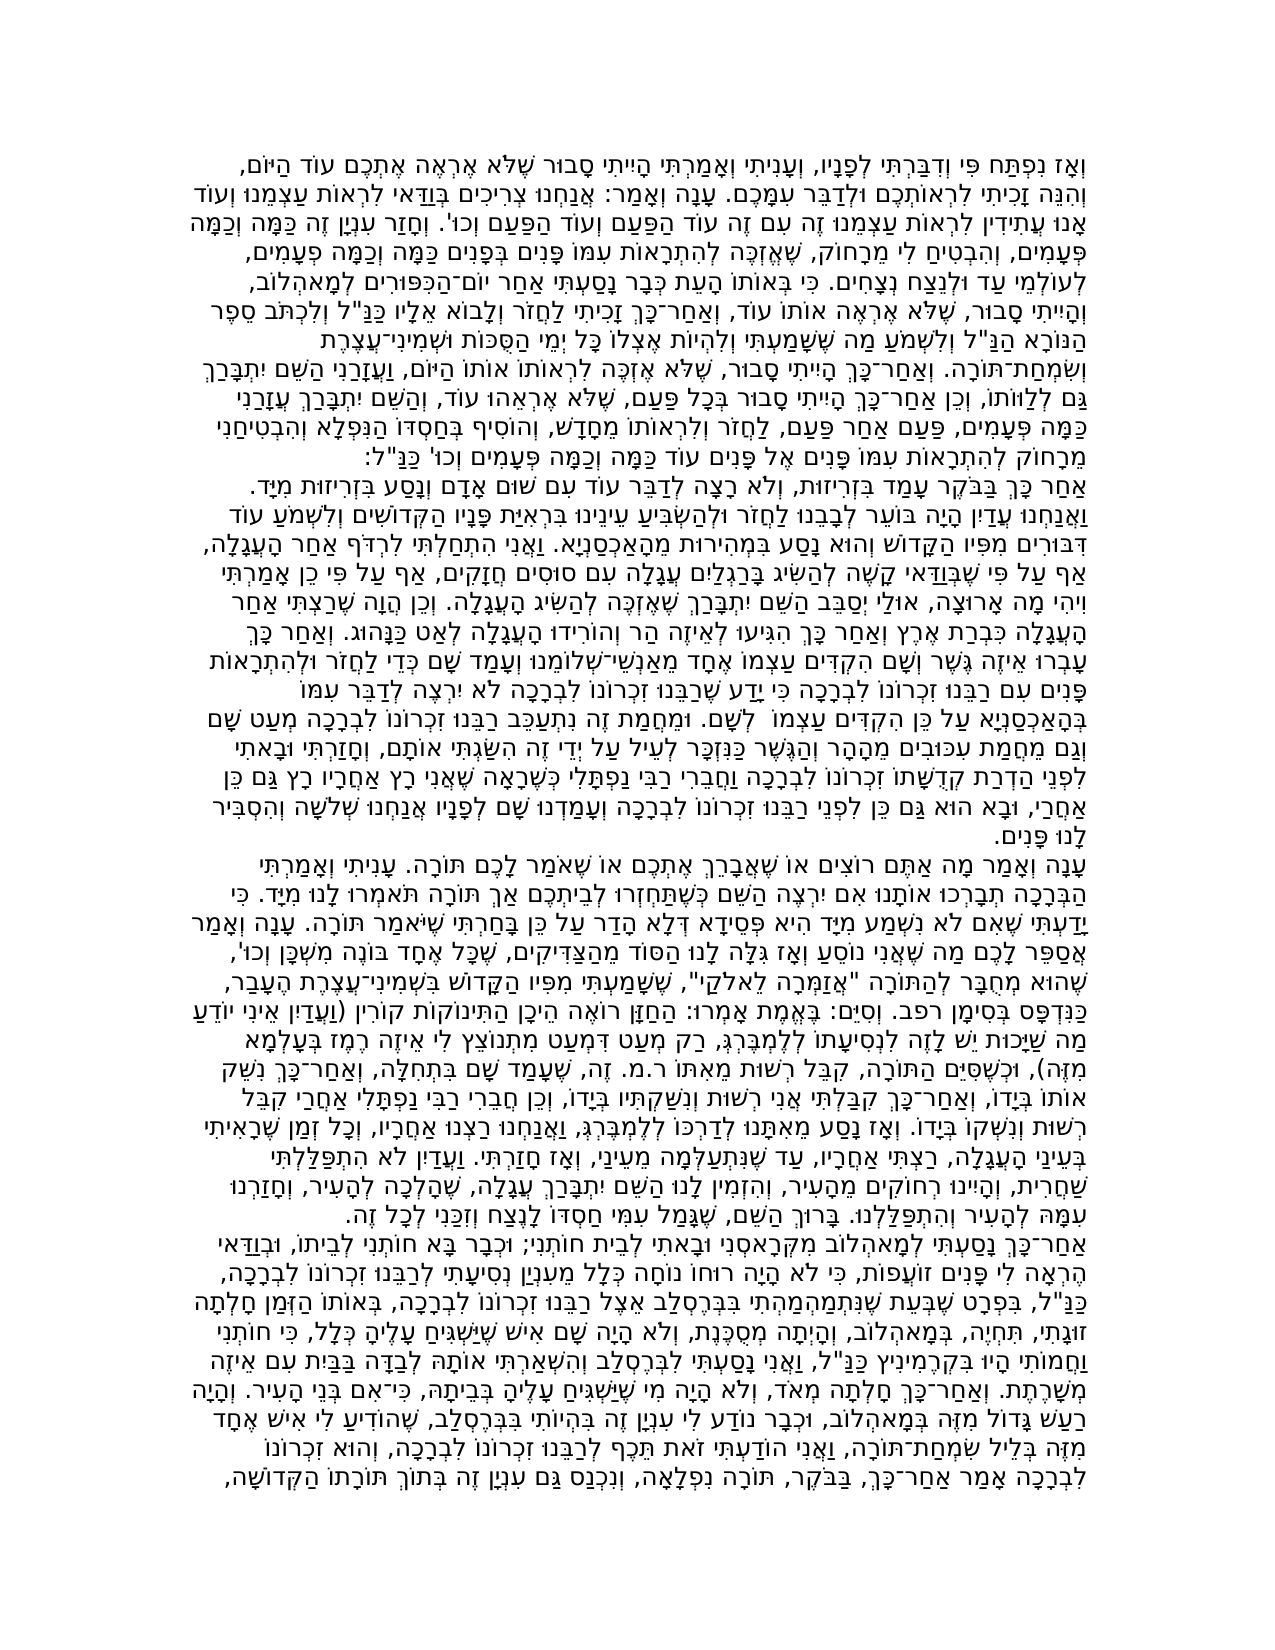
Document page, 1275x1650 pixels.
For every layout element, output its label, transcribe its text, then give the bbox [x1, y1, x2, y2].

text עָנָה וְאָמַר מָה אַתֶּם רוֹצִים אוֹ שֶׁאֲבָרֵךְ אֶתְכֶם אוֹ שֶׁאֹמַר לָכֶם תּוֹרָה. עָנִיתִי וְאָמַרְתִּי הַבְּרָכָה תְבָרְכוּ אוֹתָנוּ אִם יִרְצֶה הַשֵּׁם כְּשֶׁתַּחְזְרוּ לְבֵיתְכֶם אַךְ תּוֹרָה תֹּאמְרוּ לָנוּ מִיָּד. כִּי יָדַעְתִּי שֶׁאִם לֹא נִשְׁמַע מִיָּד הִיא פְּסֵידָא דְּלָא הָדַר עַל כֵּן בָּחַרְתִּי שֶׁיֹּאמַר תּוֹרָה. עָנָה וְאָמַר אֲסַפֵּר לָכֶם מַה שֶּׁאֲנִי נוֹסֵעַ וְאָז גִּלָּה לָנוּ הַסּוֹד מֵהַצַּדִּיקִים, שֶׁכָּל אֶחָד בּוֹנֶה מִשְׁכָּן וְכוּ', שֶׁהוּא מְחֻבָּר לְהַתּוֹרָה "אֲזַמְּרָה לֵאלֹקַי", שֶׁשָּׁמַעְתִּי מִפִּיו הַקָּדוֹשׁ בִּשְׁמִינִי־עֲצֶרֶת הֶעָבַר, כַּנִּדְפָּס בְּסִימָן רפב. וְסִיֵּם: בֶּאֱמֶת אָמְרוּ: הַחַזָּן רוֹאֶה הֵיכָן הַתִּינוֹקוֹת קוֹרִין (וַעֲדַיִן אֵינִי יוֹדֵעַ מַה שַׁיָּכוּת יֵשׁ לָזֶה לִנְסִיעָתוֹ לְלֶמְבֶּרְגְּ, רַק מְעַט דִּמְעַט מִתְנוֹצֵץ לִי אֵיזֶה רֶמֶז בְּעָלְמָא מִזֶּה), וּכְשֶׁסִּיֵּם הַתּוֹרָה, קִבֵּל רְשׁוּת מֵאִתּוֹ ר.מ. זֶה, שֶׁעָמַד שָׁם בִּתְחִלָּה, וְאַחַר־כָּךְ נִשֵּׁק אוֹתוֹ בְּיָדוֹ, וְאַחַר־כָּךְ קִבַּלְתִּי אֲנִי רְשׁוּת וְנִשַּׁקְתִּיו בְּיָדוֹ, וְכֵן חֲבֵרִי רַבִּי נַפְתָּלִי אַחֲרַי קִבֵּל רְשׁוּת וְנִשְּׁקוֹ בְּיָדוֹ. וְאָז נָסַע מֵאִתָּנוּ לְדַרְכּוֹ לְלֶמְבֶּרְגְּ, וַאֲנַחְנוּ רַצְנוּ אַחֲרָיו, וְכָל זְמַן שֶׁרָאִיתִי בְּעֵינַי הָעֲגָלָה, רַצְתִּי אַחֲרָיו, עַד שֶׁנִּתְעַלְּמָה מֵעֵינַי, וְאָז חָזַרְתִּי. וַעֲדַיִן לֹא הִתְפַּלַּלְתִּי שַׁחֲרִית, וְהָיִינוּ רְחוֹקִים מֵהָעִיר, וְהִזְמִין לָנוּ הַשֵּׁם יִתְבָּרַךְ עֲגָלָה, שֶׁהָלְכָה לְהָעִיר, וְחָזַרְנוּ עִמָּהּ לְהָעִיר וְהִתְפַּלַּלְנוּ. בָּרוּךְ הַשֵּׁם, שֶׁגָּמַל עִמִּי חַסְדּוֹ לָנֶצַח וְזִכַּנִי לְכָל זֶה. [187, 850, 1087, 1229]
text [187, 1229, 1087, 1492]
text וְאָז נִפְתַּח פִּי וְדִבַּרְתִּי לְפָנָיו, וְעָנִיתִי וְאָמַרְתִּי הָיִיתִי סָבוּר שֶׁלֹּא אֶרְאֶה אֶתְכֶם עוֹד הַיּוֹם, וְהִנֵּה זָכִיתִי לִרְאוֹתְכֶם וּלְדַבֵּר עִמָּכֶם. עָנָה וְאָמַר: אֲנַחְנוּ צְרִיכִים בְּוַדַּאי לִרְאוֹת עַצְמֵנוּ וְעוֹד אָנוּ עֲתִידִין לִרְאוֹת עַצְמֵנוּ זֶה עִם זֶה עוֹד הַפַּעַם וְעוֹד הַפַּעַם וְכוּ'. וְחָזַר עִנְיָן זֶה כַּמָּה וְכַמָּה פְּעָמִים, וְהִבְטִיחַ לִי מֵרָחוֹק, שֶׁאֱזְכֶּה לְהִתְרָאוֹת עִמּוֹ פָּנִים בְּפָנִים כַּמָּה וְכַמָּה פְעָמִים, לְעוֹלְמֵי עַד וּלְנֵצַח נְצָחִים. כִּי בְּאוֹתוֹ הָעֵת כְּבָר נָסַעְתִּי אַחַר יוֹם־הַכִּפּוּרִים לְמָאהְלוֹב, וְהָיִיתִי סָבוּר, שֶׁלֹּא אֶרְאֶה אוֹתוֹ עוֹד, וְאַחַר־כָּךְ זָכִיתִי לַחֲזֹר וְלָבוֹא אֵלָיו כַּנַּ"ל וְלִכְתֹּב סֵפֶר הַנּוֹרָא הַנַּ"ל וְלִשְׁמֹעַ מַה שֶּׁשָּׁמַעְתִּי וְלִהְיוֹת אֶצְלוֹ כָּל יְמֵי הַסֻּכּוֹת וּשְׁמִינִי־עֲצֶרֶת וְשִׂמְחַת־תּוֹרָה. וְאַחַר־כָּךְ הָיִיתִי סָבוּר, שֶׁלֹּא אֶזְכֶּה לִרְאוֹתוֹ אוֹתוֹ הַיּוֹם, וַעֲזָרַנִי הַשֵּׁם יִתְבָּרַךְ גַּם לְלַוּוֹתוֹ, וְכֵן אַחַר־כָּךְ הָיִיתִי סָבוּר בְּכָל פַּעַם, שֶׁלֹּא אֶרְאֵהוּ עוֹד, וְהַשֵּׁם יִתְבָּרַךְ עֲזָרַנִי כַּמָּה פְּעָמִים, פַּעַם אַחַר פַּעַם, לַחֲזֹר וְלִרְאוֹתוֹ מֵחָדָשׁ, וְהוֹסִיף בְּחַסְדּוֹ הַנִּפְלָא וְהִבְטִיחַנִי מֵרָחוֹק לְהִתְרָאוֹת עִמּוֹ פָּנִים אֶל פָּנִים עוֹד כַּמָּה וְכַמָּה פְּעָמִים וְכוּ' כַּנַּ"ל: [187, 150, 1087, 471]
text אַחַר כָּךְ בַּבֹּקֶר עָמַד בִּזְרִיזוּת, וְלֹא רָצָה לְדַבֵּר עוֹד עִם שׁוּם אָדָם וְנָסַע בִּזְרִיזוּת מִיָּד. וַאֲנַחְנוּ עֲדַיִן הָיָה בּוֹעֵר לְבָבֵנוּ לַחֲזֹר וּלְהַשְׂבִּיעַ עֵינֵינוּ בִּרְאִיַּת פָּנָיו הַקְּדוֹשִׁים וְלִשְׁמֹעַ עוֹד דִּבּוּרִים מִפִּיו הַקָּדוֹשׁ וְהוּא נָסַע בִּמְהִירוּת מֵהָאַכְסַנְיָא. וַאֲנִי הִתְחַלְתִּי לִרְדֹּף אַחַר הָעֲגָלָה, אַף עַל פִּי שֶׁבְּוַדַּאי קָשֶׁה לְהַשִּׂיג בָּרַגְלַיִם עֲגָלָה עִם סוּסִים חֲזָקִים, אַף עַל פִּי כֵן אָמַרְתִּי וִיהִי מָה אָרוּצָה, אוּלַי יְסַבֵּב הַשֵּׁם יִתְבָּרַךְ שֶׁאֶזְכֶּה לְהַשִּׂיג הָעֲגָלָה. וְכֵן הֲוָה שֶׁרַצְתִּי אַחַר הָעֲגָלָה כִּבְרַת אֶרֶץ וְאַחַר כָּךְ הִגִּיעוּ לְאֵיזֶה הַר וְהוֹרִידוּ הָעֲגָלָה לְאַט כַּנָּהוּג. וְאַחַר כָּךְ עָבְרוּ אֵיזֶה גֶּשֶׁר וְשָׁם הִקְדִּים עַצְמוֹ אֶחָד מֵאַנְשֵׁי־שְׁלוֹמֵנוּ וְעָמַד שָׁם כְּדֵי לַחֲזֹר וּלְהִתְרָאוֹת פָּנִים עִם רַבֵּנוּ זִכְרוֹנוֹ לִבְרָכָה כִּי יָדַע שֶׁרַבֵּנוּ זִכְרוֹנוֹ לִבְרָכָה לֹא יִרְצֶה לְדַבֵּר עִמּוֹ בְּהָאַכְסַנְיָא עַל כֵּן הִקְדִּים עַצְמוֹ לְשָׁם. וּמֵחֲמַת זֶה נִתְעַכֵּב רַבֵּנוּ זִכְרוֹנוֹ לִבְרָכָה מְעַט שָׁם וְגַם מֵחֲמַת עִכּוּבִים מֵהָהָר וְהַגֶּשֶׁר כַּנִּזְכָּר לְעֵיל עַל יְדֵי זֶה הִשַּׂגְתִּי אוֹתָם, וְחָזַרְתִּי וּבָאתִי לִפְנֵי הַדְרַת קְדֻשָּׁתוֹ זִכְרוֹנוֹ לִבְרָכָה וַחֲבֵרִי רַבִּי נַפְתָּלִי כְּשֶׁרָאָה שֶׁאֲנִי רָץ אַחֲרָיו רָץ גַּם כֵּן אַחֲרַי, וּבָא הוּא גַּם כֵּן לִפְנֵי רַבֵּנוּ זִכְרוֹנוֹ לִבְרָכָה וְעָמַדְנוּ שָׁם לְפָנָיו אֲנַחְנוּ שְׁלשָׁה וְהִסְבִּיר לָנוּ פָּנִים. [187, 471, 1087, 850]
